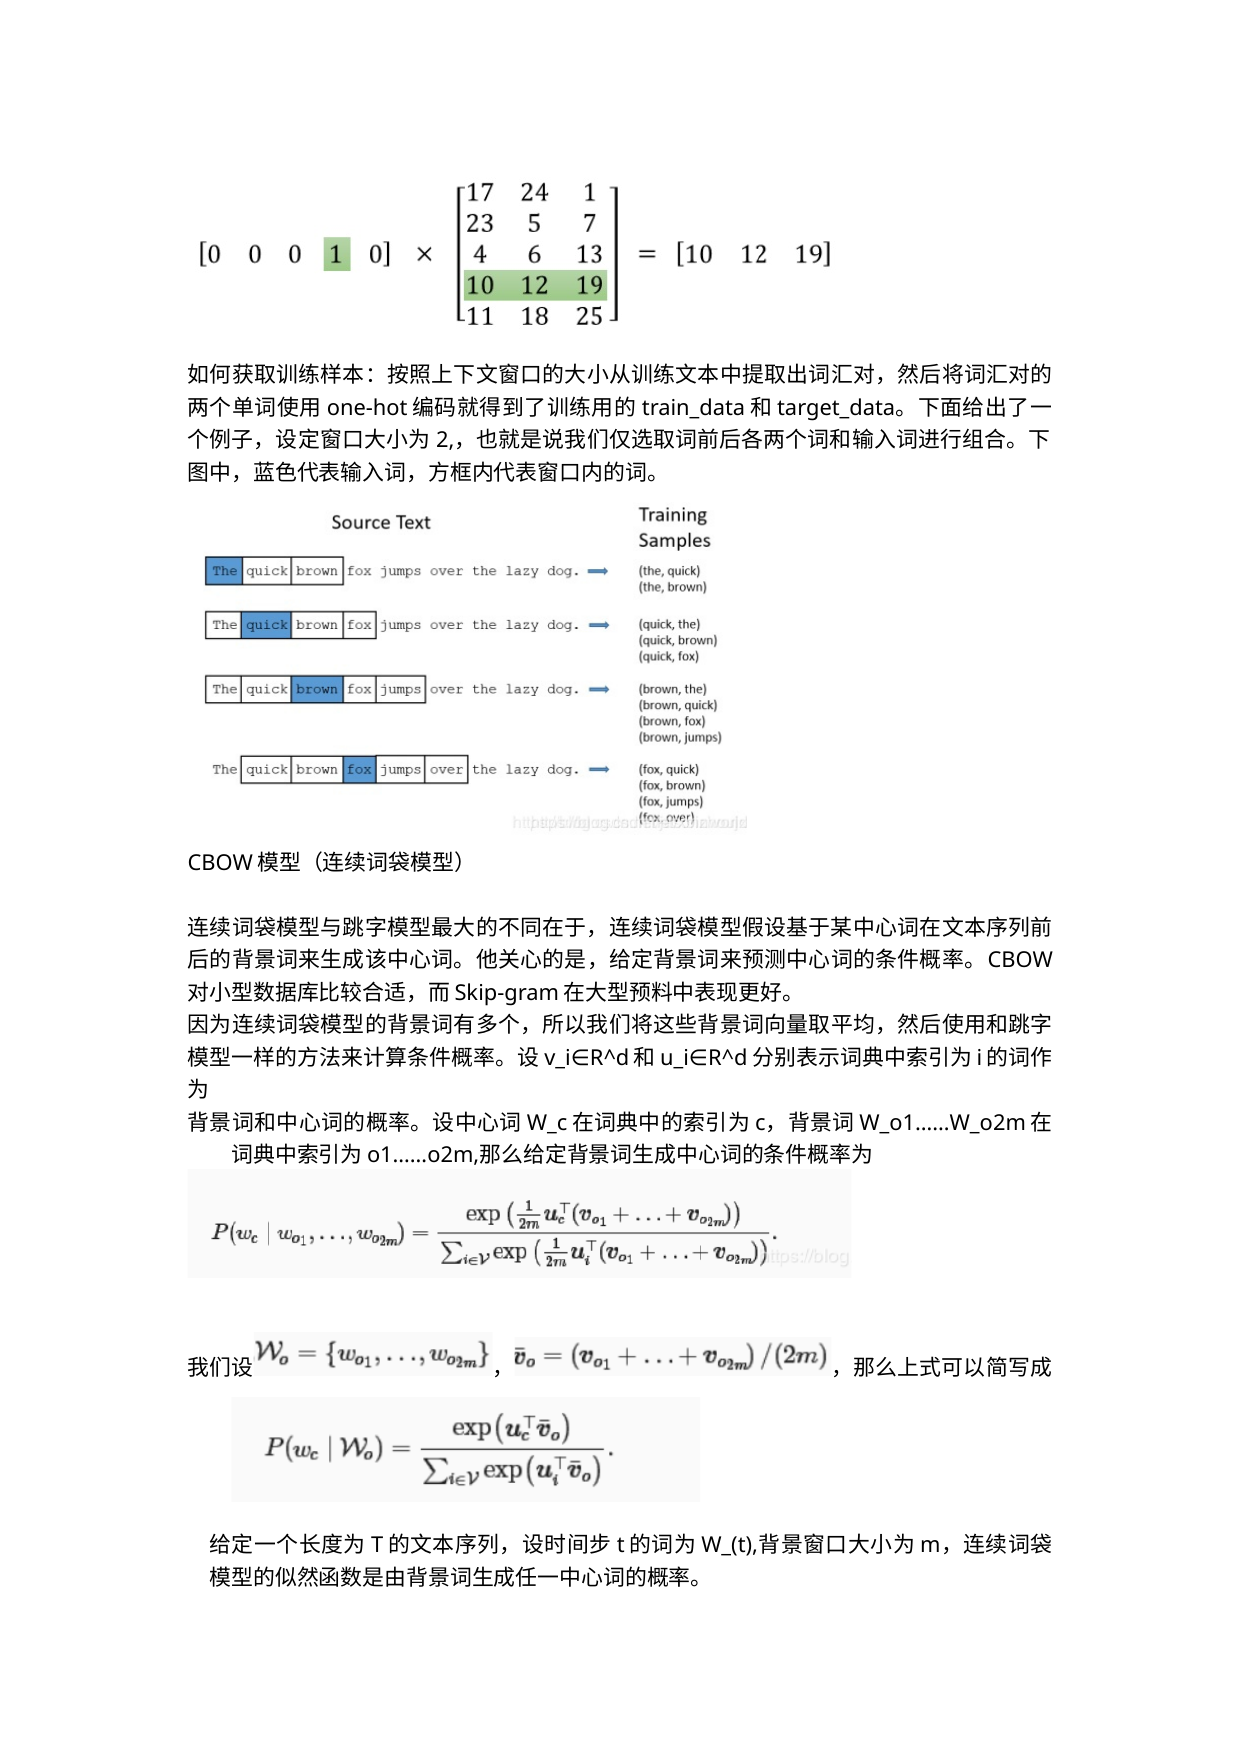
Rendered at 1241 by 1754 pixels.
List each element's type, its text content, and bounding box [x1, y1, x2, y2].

text 我们设，，那么上式可以简写成 [187, 1332, 1053, 1527]
text 如何获取训练样本：按照上下文窗口的大小从训练文本中提取出词汇对，然后将词汇对的两个单词使用one-hot编码就得到了训练用的train_data和target_data。下面给出了一个例子，设定窗口大小为2,，也就是说我们仅选取词前后各两个词和输入词进行组合。下图中，蓝色代表输入词，方框内代表窗口内的词。 [187, 357, 1053, 487]
picture [187, 162, 840, 338]
picture [187, 487, 755, 841]
text 给定一个长度为T的文本序列，设时间步t的词为W_(t),背景窗口大小为m，连续词袋模型的似然函数是由背景词生成任一中心词的概率。 [209, 1527, 1053, 1592]
text 因为连续词袋模型的背景词有多个，所以我们将这些背景词向量取平均，然后使用和跳字模型一样的方法来计算条件概率。设v_i∈R^d和u_i∈R^d分别表示词典中索引为i的词作为 [187, 1007, 1053, 1104]
text 连续词袋模型与跳字模型最大的不同在于，连续词袋模型假设基于某中心词在文本序列前后的背景词来生成该中心词。他关心的是，给定背景词来预测中心词的条件概率。CBOW对小型数据库比较合适，而Skip-gram在大型预料中表现更好。 [187, 909, 1053, 1007]
text 背景词和中心词的概率。设中心词W_c在词典中的索引为c，背景词W_o1……W_o2m在词典中索引为o1……o2m,那么给定背景词生成中心词的条件概率为 [187, 1104, 1053, 1169]
text CBOW模型（连续词袋模型） [187, 844, 1053, 877]
